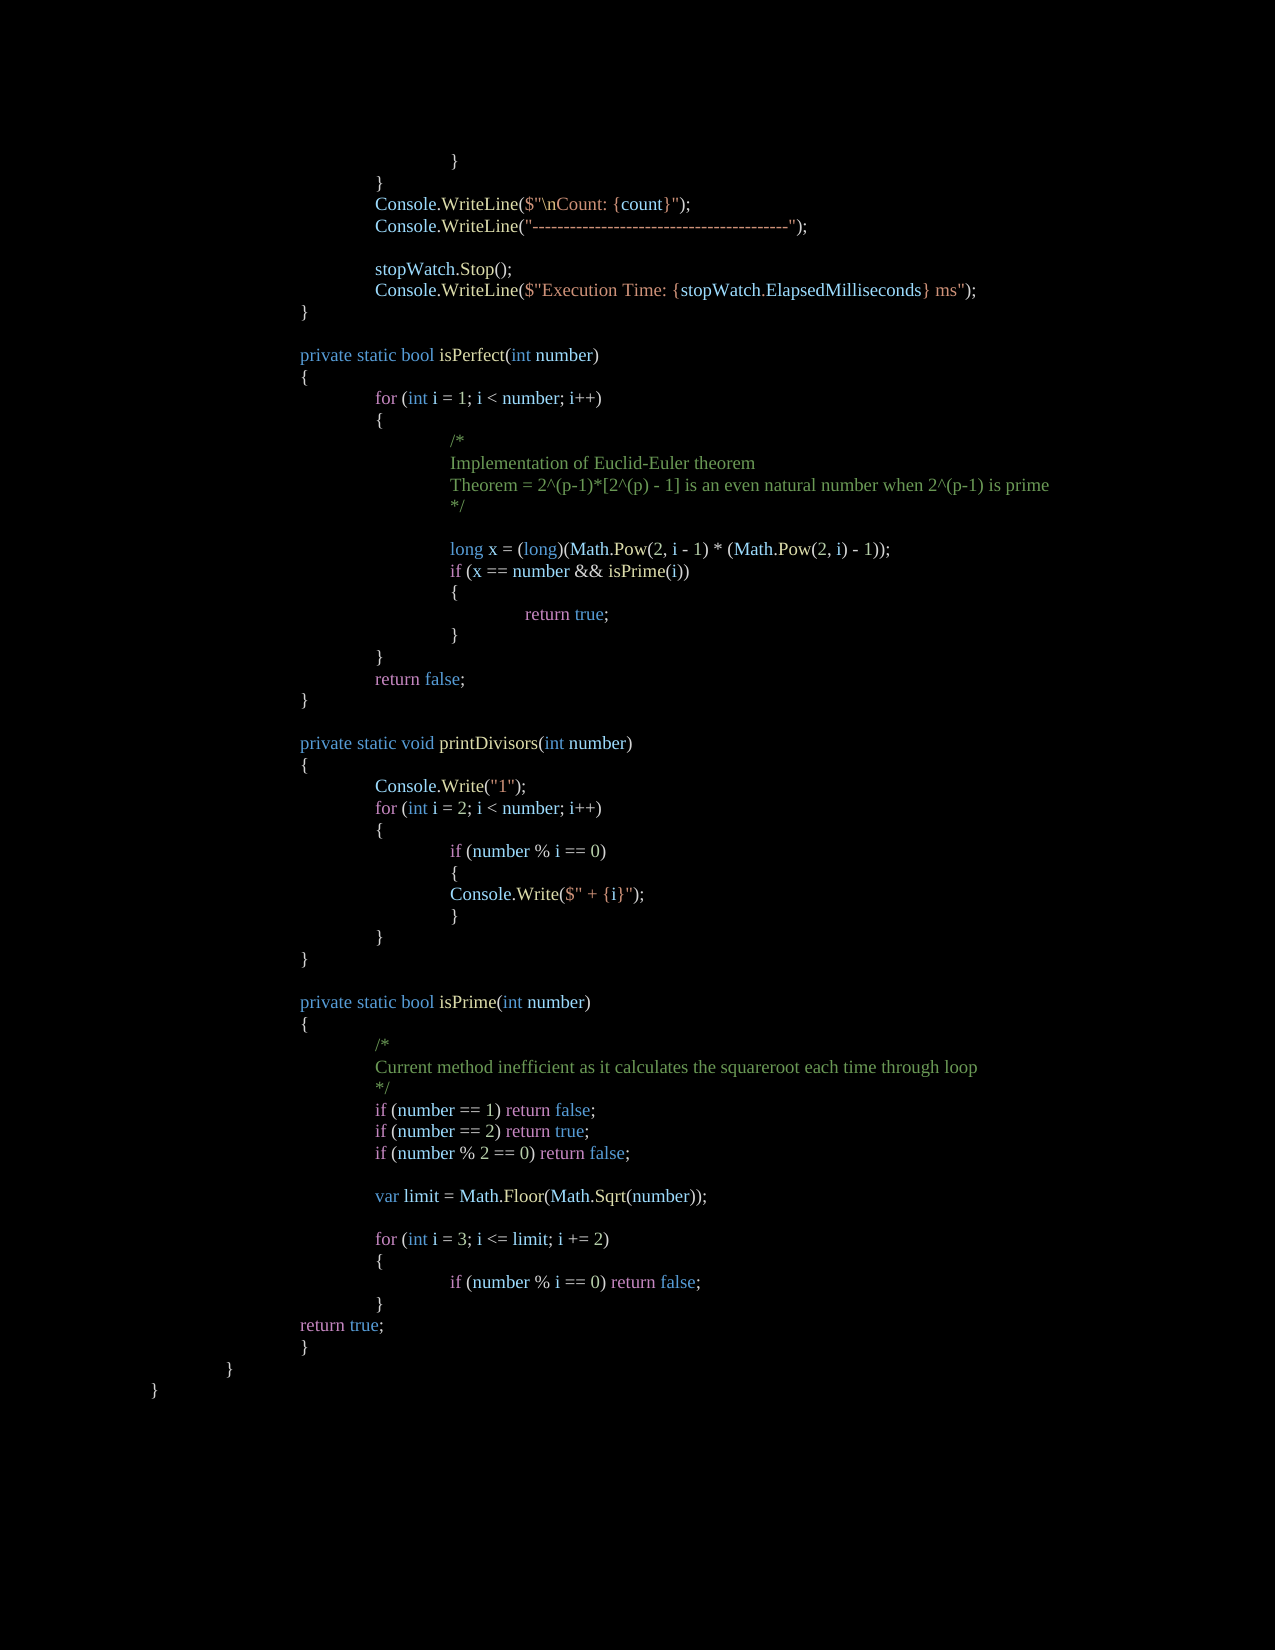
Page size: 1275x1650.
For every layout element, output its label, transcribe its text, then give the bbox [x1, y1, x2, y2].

text { [450, 581, 1125, 603]
text for (int i = 1; i < number; i++) [375, 387, 1125, 409]
text return true; [450, 603, 1125, 624]
text if (number % 2 == 0) return false; [375, 1142, 1125, 1163]
text } [375, 646, 1125, 667]
text Console.Write($" + {i}"); [450, 883, 1125, 905]
text Console.Write("1"); [375, 775, 1125, 797]
text Implementation of Euclid-Euler theorem [450, 452, 1125, 473]
text } [225, 1357, 1125, 1379]
text { [300, 1012, 1125, 1034]
text Console.WriteLine($"\nCount: {count}"); [375, 193, 1125, 215]
text stopWatch.Stop(); [375, 258, 1125, 279]
text } [375, 172, 1125, 193]
text Theorem = 2^(p-1)*[2^(p) - 1] is an even natural number when 2^(p-1) is prime [450, 473, 1125, 495]
text } [450, 150, 1125, 172]
text { [375, 1250, 1125, 1271]
text private static bool isPerfect(int number) [300, 344, 1125, 366]
text } [300, 689, 1125, 711]
text Console.WriteLine($"Execution Time: {stopWatch.ElapsedMilliseconds} ms"); [375, 279, 1125, 301]
text } [300, 301, 1125, 322]
text if (number == 1) return false; [375, 1099, 1125, 1120]
text if (x == number && isPrime(i)) [450, 560, 1125, 581]
text { [375, 409, 1125, 430]
text private static bool isPrime(int number) [300, 991, 1125, 1012]
text for (int i = 3; i <= limit; i += 2) [375, 1228, 1125, 1250]
text { [375, 818, 1125, 840]
text } [375, 1293, 1125, 1314]
text return false; [375, 667, 1125, 689]
text } [450, 905, 1125, 926]
text */ [375, 1077, 1125, 1099]
text { [450, 862, 1125, 883]
text long x = (long)(Math.Pow(2, i - 1) * (Math.Pow(2, i) - 1)); [450, 538, 1125, 560]
text var limit = Math.Floor(Math.Sqrt(number)); [375, 1185, 1125, 1207]
text for (int i = 2; i < number; i++) [375, 797, 1125, 818]
text */ [450, 495, 1125, 517]
text } [375, 926, 1125, 948]
text if (number == 2) return true; [375, 1120, 1125, 1142]
text return true; [300, 1314, 1125, 1336]
text Console.WriteLine("-----------------------------------------"); [375, 215, 1125, 236]
text } [300, 1336, 1125, 1357]
text { [300, 366, 1125, 387]
text } [150, 1379, 1125, 1401]
text } [300, 948, 1125, 969]
text if (number % i == 0) [450, 840, 1125, 862]
text { [300, 754, 1125, 775]
text /* [375, 1034, 1125, 1056]
text if (number % i == 0) return false; [375, 1271, 1125, 1293]
text Current method inefficient as it calculates the squareroot each time through loop [375, 1056, 1125, 1077]
text private static void printDivisors(int number) [300, 732, 1125, 754]
text } [450, 624, 1125, 646]
text /* [450, 430, 1125, 452]
